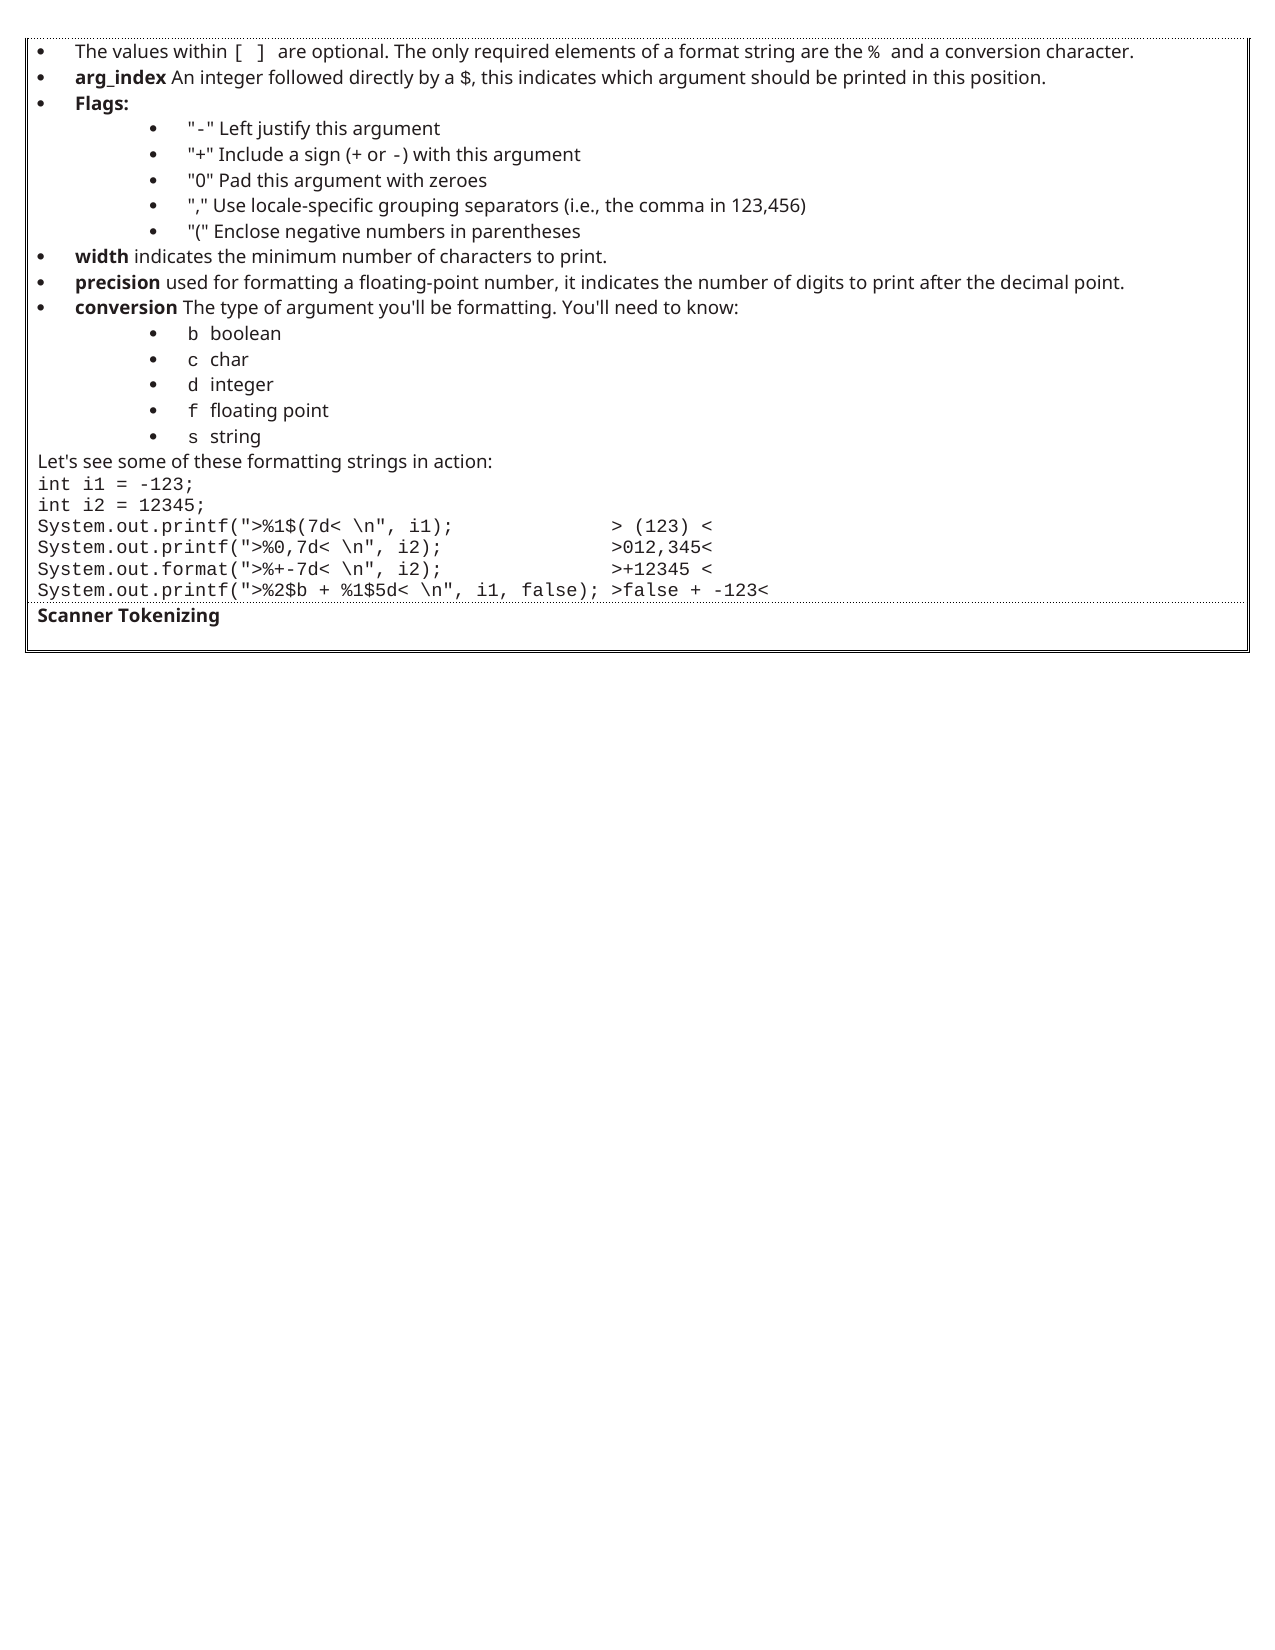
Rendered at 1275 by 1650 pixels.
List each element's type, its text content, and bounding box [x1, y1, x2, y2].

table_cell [28, 38, 1247, 602]
table_cell Scanner Tokenizing [28, 602, 1247, 649]
